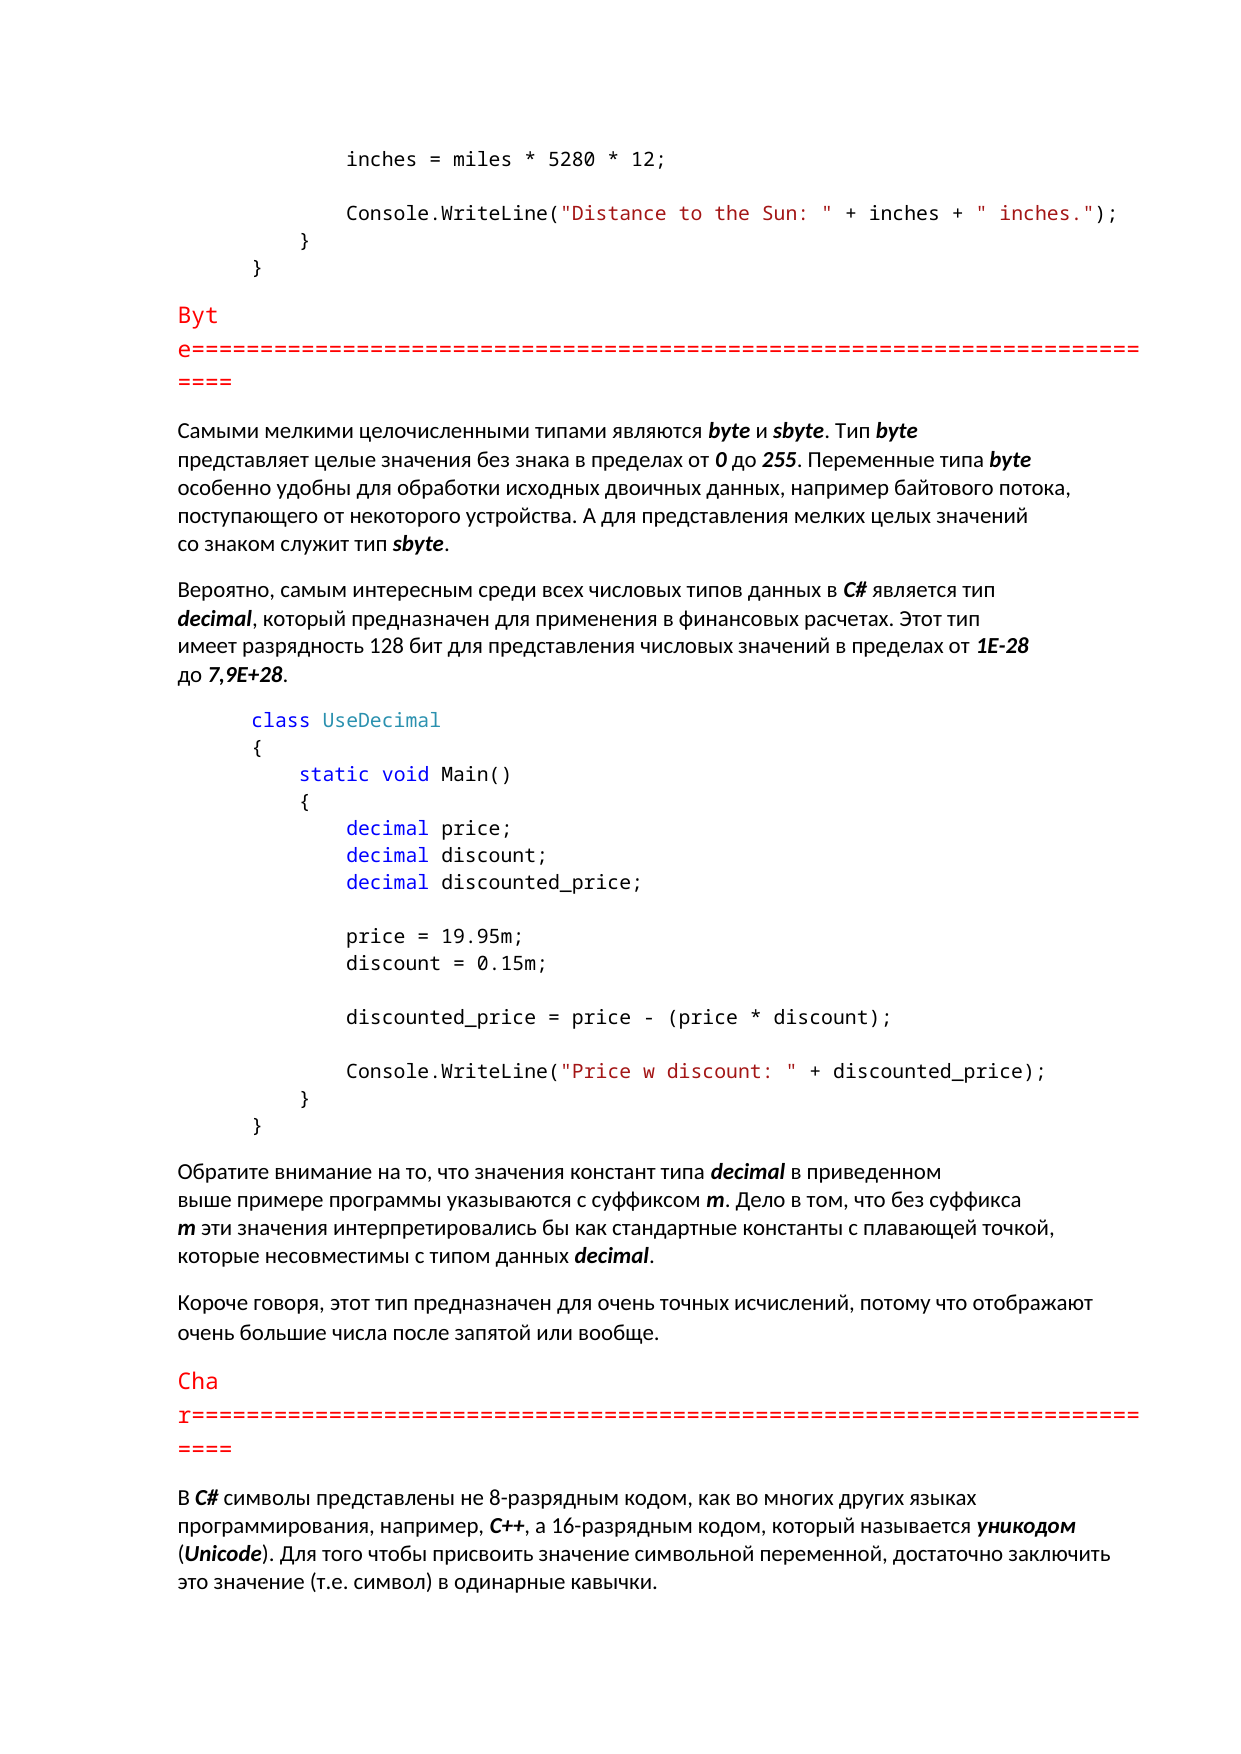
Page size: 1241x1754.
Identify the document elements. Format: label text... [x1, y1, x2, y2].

text Byte========================================================================= [177, 299, 1152, 397]
text decimal, который предназначен для применения в финансовых расчетах. Этот тип [177, 604, 1152, 632]
text до 7,9Е+28. [177, 660, 1152, 688]
text которые несовместимы с типом данных decimal. [177, 1241, 1152, 1269]
text Вероятно, самым интересным среди всех числовых типов данных в C# является тип [177, 576, 1152, 604]
text static void Main() [251, 761, 1152, 787]
text decimal price; [251, 814, 1152, 841]
text со знаком служит тип sbyte. [177, 529, 1152, 557]
text В C# символы представлены не 8-разрядным кодом, как во многих других языках [177, 1483, 1152, 1511]
text decimal discount; [251, 841, 1152, 868]
text особенно удобны для обработки исходных двоичных данных, например байтового потока, [177, 473, 1152, 501]
text } [251, 226, 1152, 253]
text decimal discounted_price; [251, 868, 1152, 895]
text Самыми мелкими целочисленными типами являются byte и sbyte. Тип byte [177, 417, 1152, 445]
text discounted_price = price - (price * discount); [251, 1003, 1152, 1030]
text имеет разрядность 128 бит для представления числовых значений в пределах от 1Е-28 [177, 632, 1152, 660]
text m эти значения интерпретировались бы как стандартные константы с плавающей точкой, [177, 1213, 1152, 1241]
text } [251, 1084, 1152, 1111]
text { [251, 733, 1152, 761]
text inches = miles * 5280 * 12; [251, 145, 1152, 172]
text { [251, 787, 1152, 814]
text discount = 0.15m; [251, 949, 1152, 976]
text Console.WriteLine("Price w discount: " + discounted_price); [251, 1057, 1152, 1084]
text это значение (т.е. символ) в одинарные кавычки. [177, 1567, 1152, 1595]
text Char========================================================================= [177, 1365, 1152, 1464]
text поступающего от некоторого устройства. А для представления мелких целых значений [177, 501, 1152, 529]
text class UseDecimal [177, 707, 1152, 733]
text } [251, 253, 1152, 280]
text выше примере программы указываются с суффиксом m. Дело в том, что без суффикса [177, 1185, 1152, 1213]
text price = 19.95m; [251, 922, 1152, 949]
text (Unicode). Для того чтобы присвоить значение символьной переменной, достаточно заключить [177, 1539, 1152, 1567]
text представляет целые значения без знака в пределах от 0 до 255. Переменные типа byte [177, 445, 1152, 473]
text программирования, например, C++, а 16-разрядным кодом, который называется уникодом [177, 1511, 1152, 1539]
text Короче говоря, этот тип предназначен для очень точных исчислений, потому что отображают очень большие числа после запятой или вообще. [177, 1288, 1152, 1346]
text Обратите внимание на то, что значения констант типа decimal в приведенном [177, 1157, 1152, 1185]
text } [251, 1111, 1152, 1138]
text Console.WriteLine("Distance to the Sun: " + inches + " inches."); [251, 199, 1152, 226]
